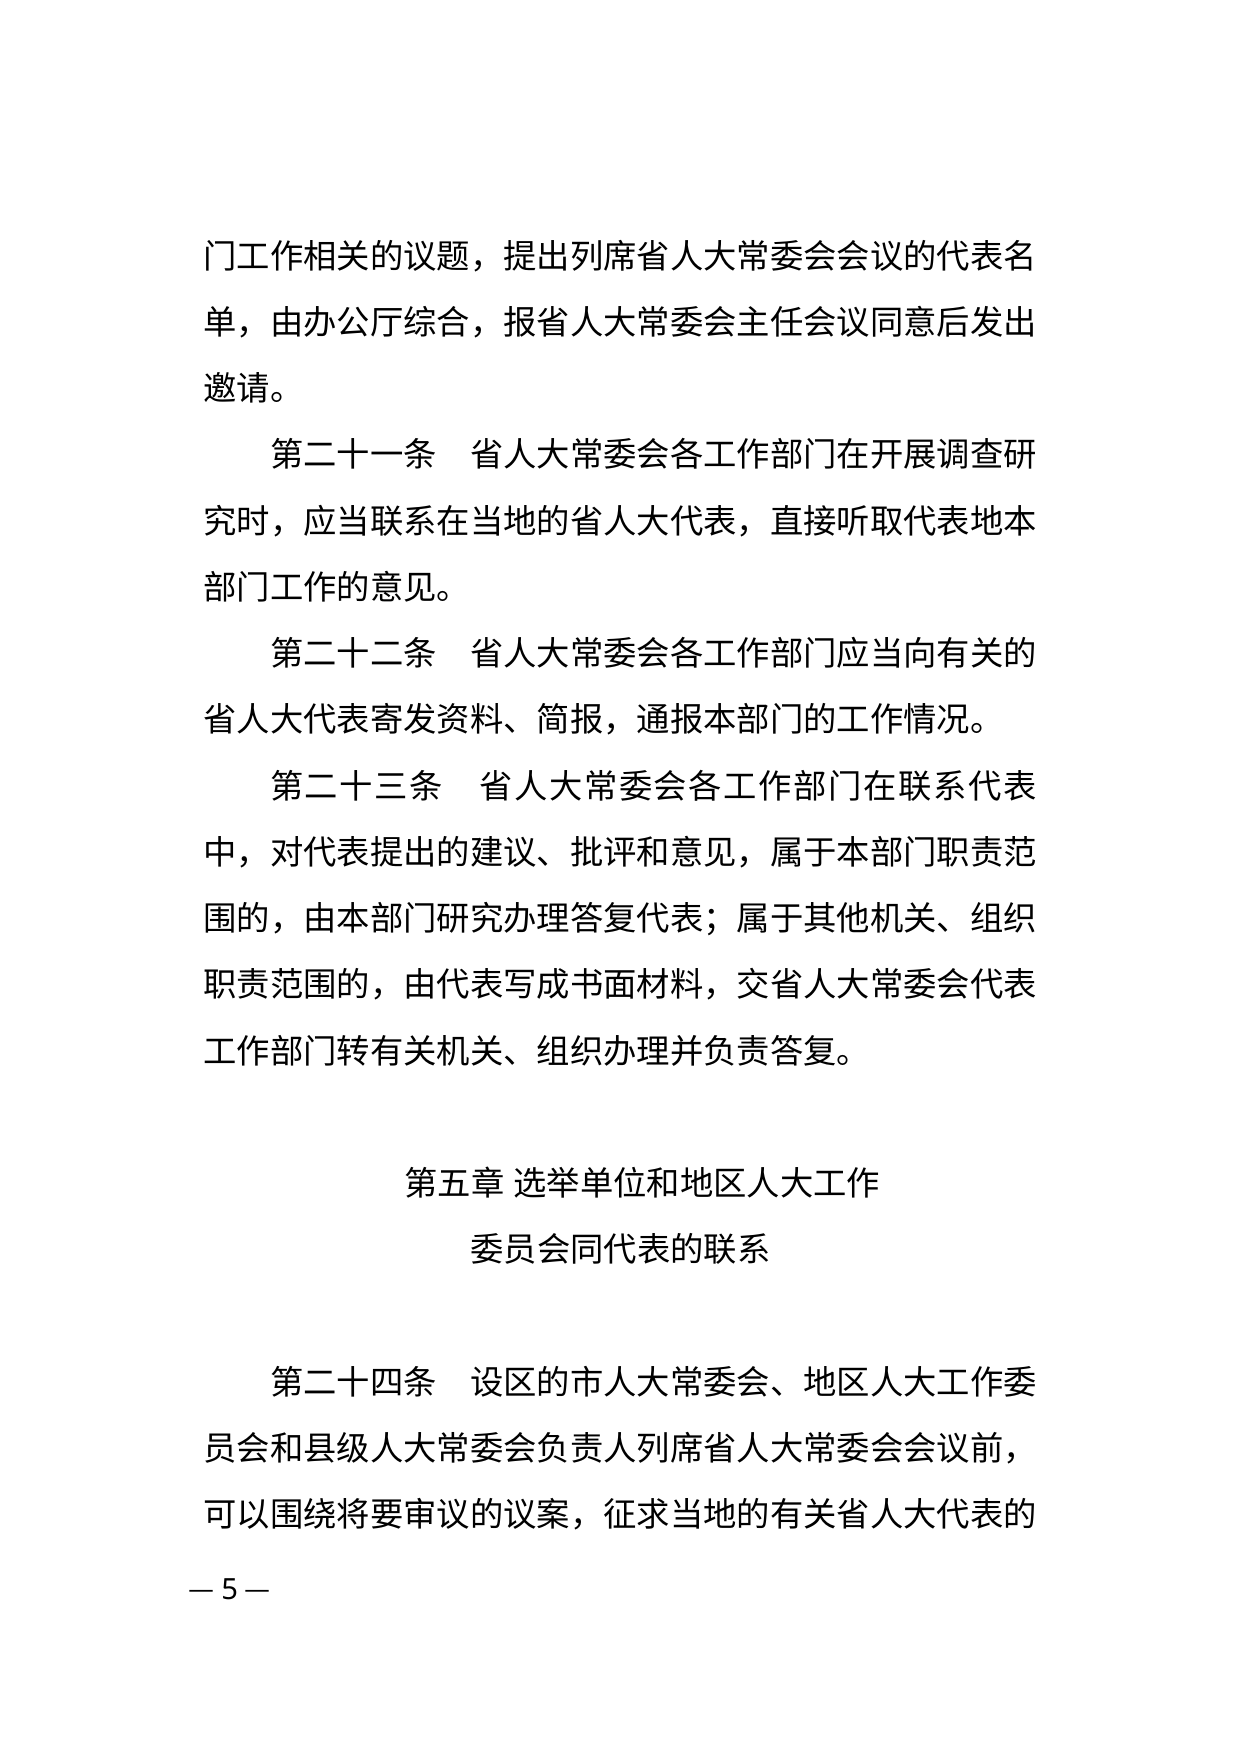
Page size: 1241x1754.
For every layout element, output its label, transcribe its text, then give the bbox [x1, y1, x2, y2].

list 选举单位和地区人大工作 [203, 1148, 1081, 1214]
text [203, 220, 1037, 419]
text 第二十三条 省人大常委会各工作部门在联系代表中，对代表提出的建议、批评和意见，属于本部门职责范围的，由本部门研究办理答复代表；属于其他机关、组织职责范围的，由代表写成书面材料，交省人大常委会代表工作部门转有关机关、组织办理并负责答复。 [203, 750, 1037, 1082]
text 第二十二条 省人大常委会各工作部门应当向有关的省人大代表寄发资料、简报，通报本部门的工作情况。 [203, 618, 1037, 750]
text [203, 1347, 1037, 1545]
text 第二十一条 省人大常委会各工作部门在开展调查研究时，应当联系在当地的省人大代表，直接听取代表地本部门工作的意见。 [203, 419, 1037, 618]
list 委员会同代表的联系 [159, 1214, 1081, 1280]
